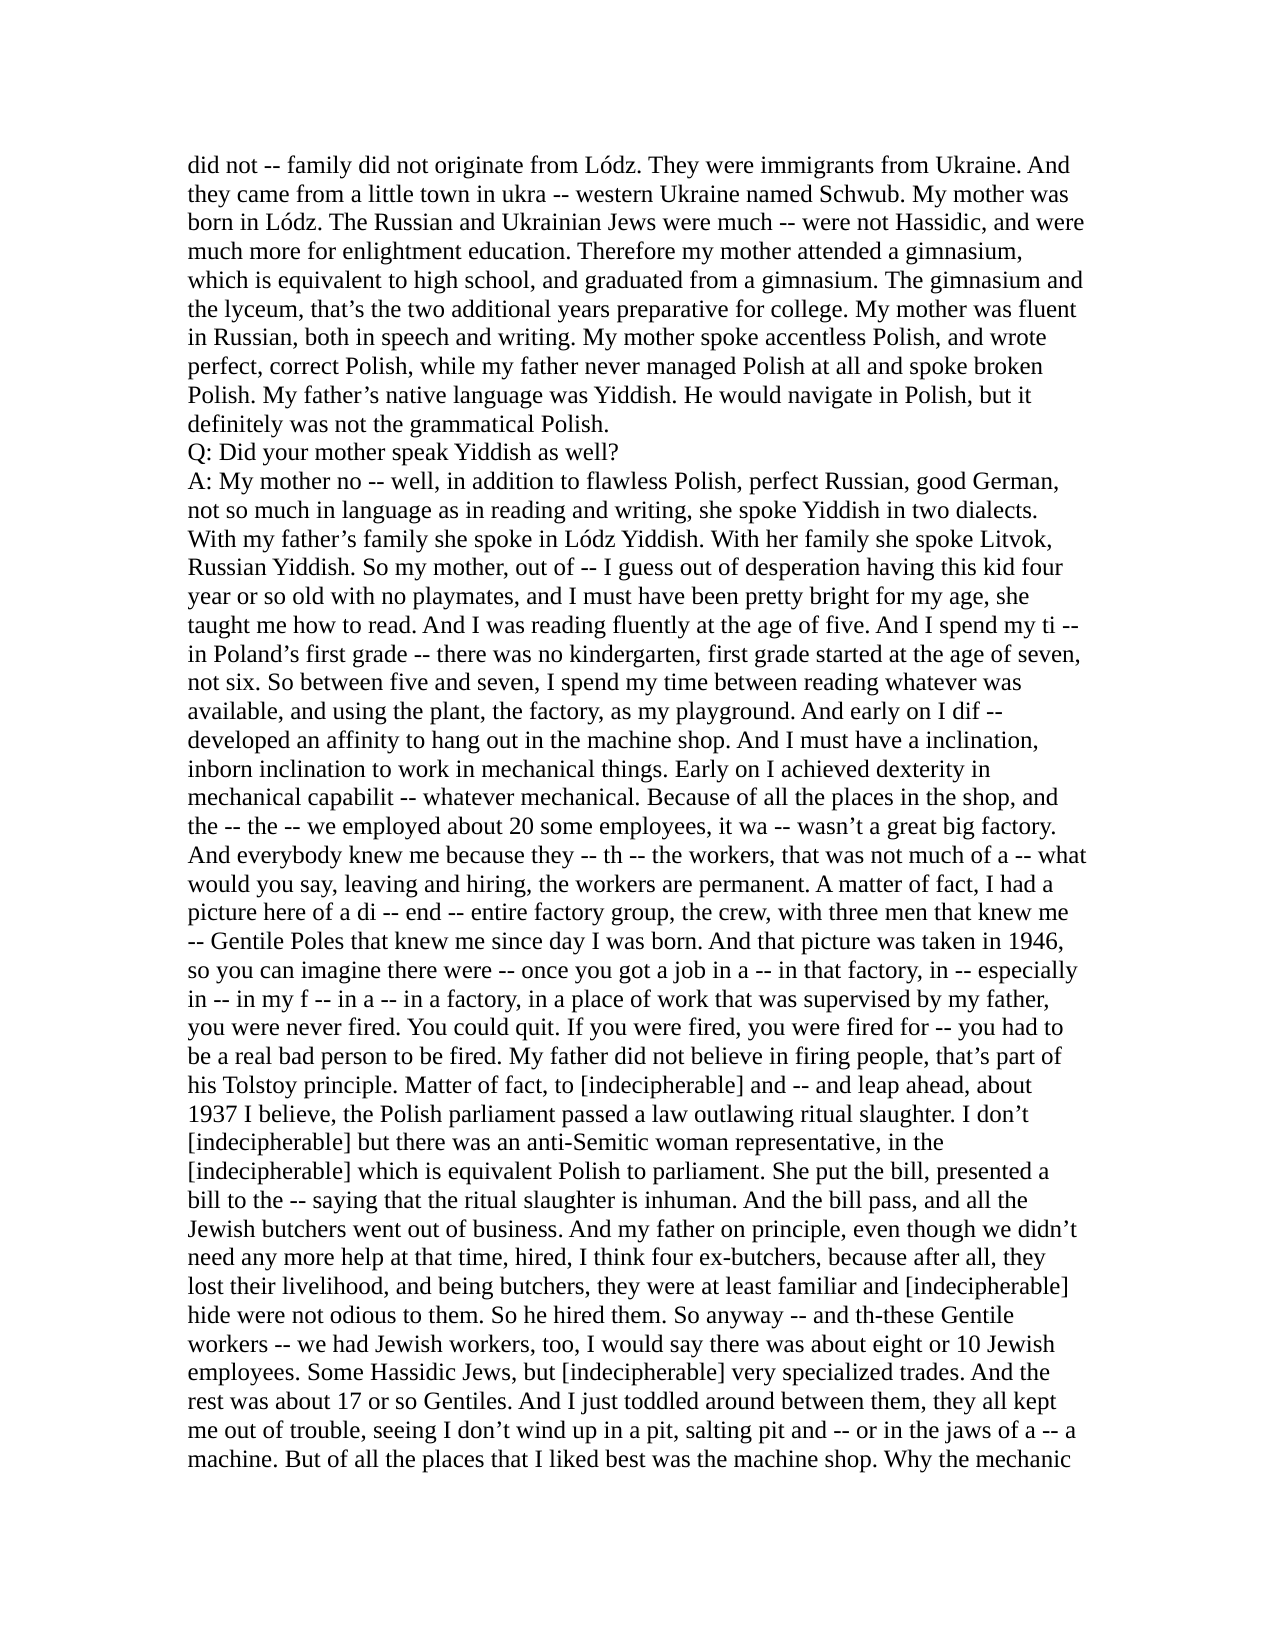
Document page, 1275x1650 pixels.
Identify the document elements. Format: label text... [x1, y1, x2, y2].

text Q: Did your mother speak Yiddish as well? [187, 437, 1087, 466]
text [187, 466, 1087, 1472]
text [187, 150, 1087, 437]
